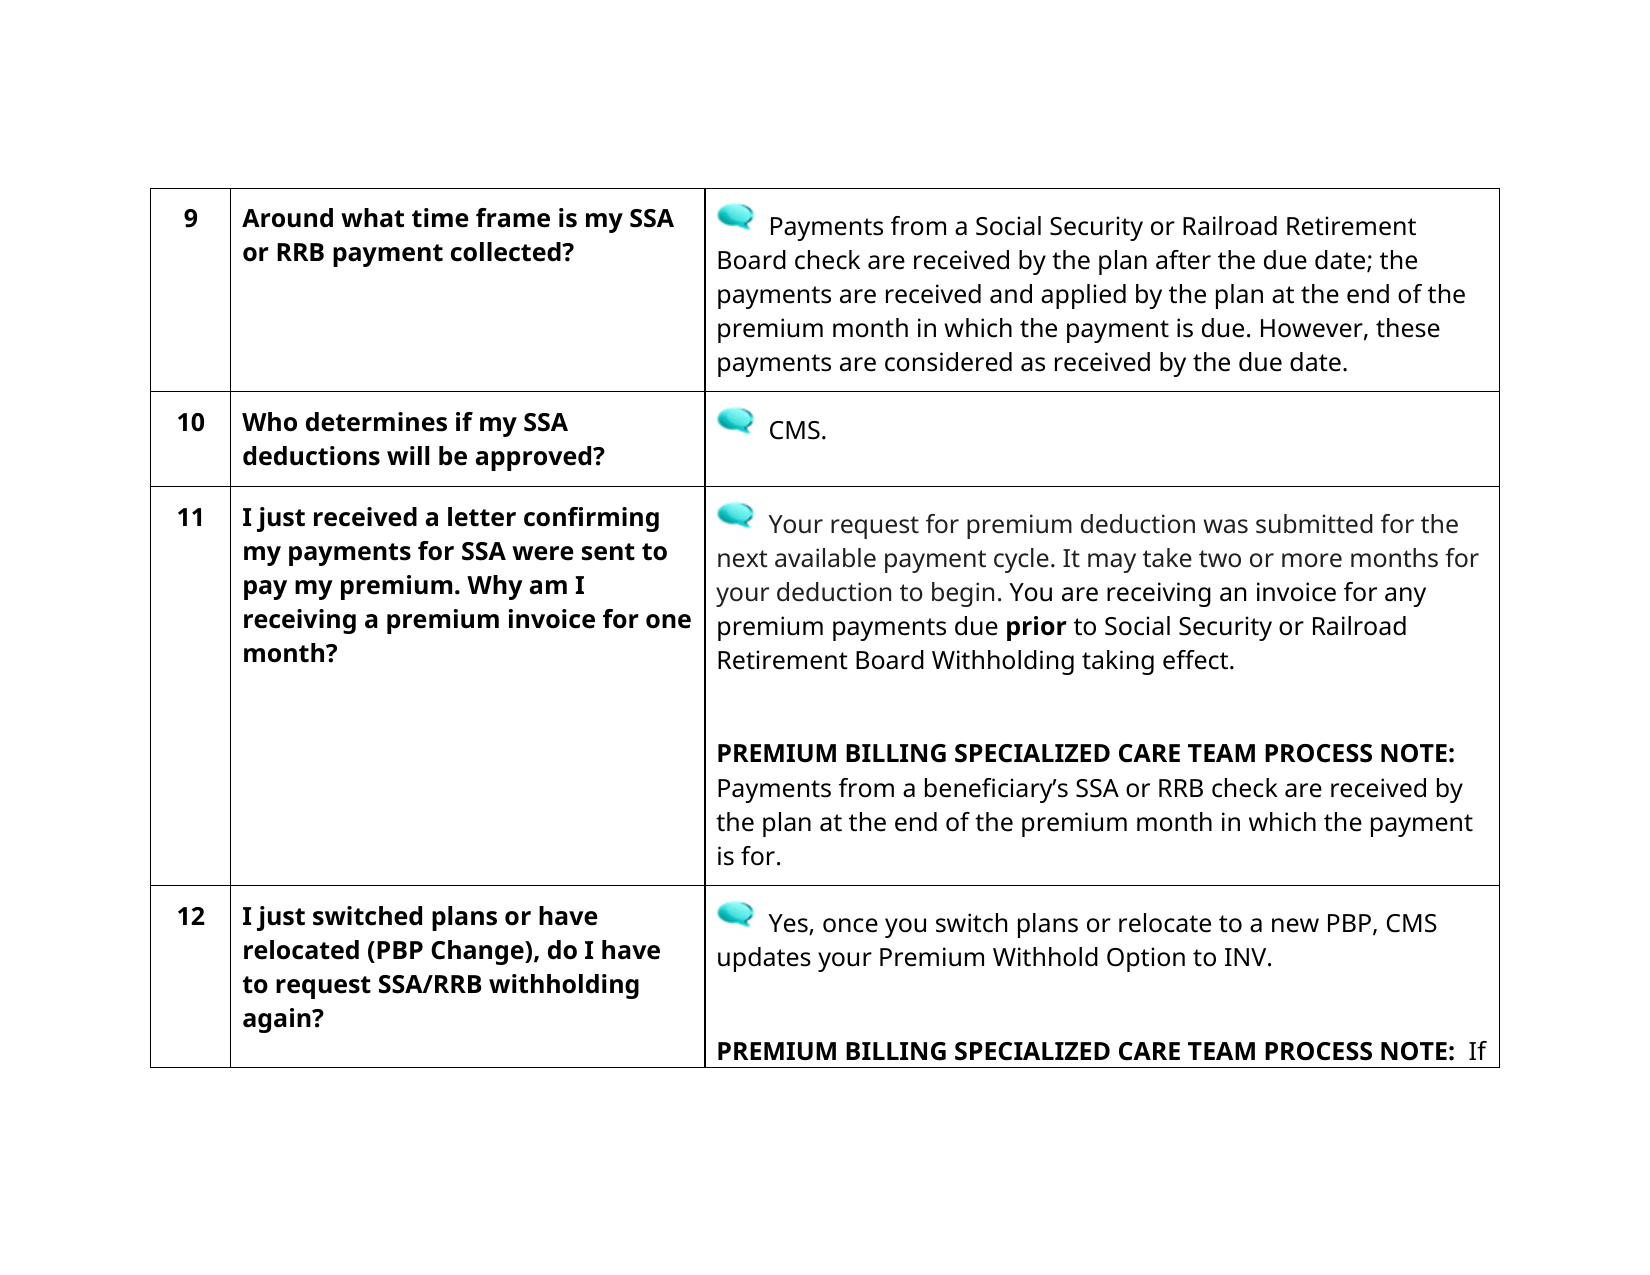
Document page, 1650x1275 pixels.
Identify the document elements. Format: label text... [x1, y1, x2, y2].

table_cell Payments from a Social Security or Railroad Retirement Board check are received by the plan after the due date; the payments are received and applied by the plan at the end of the premium month in which the payment is due. However, these payments are considered as received by the due date. [706, 189, 1499, 391]
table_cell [706, 886, 1499, 1067]
table_cell 10 [151, 392, 230, 486]
table_cell 12 [151, 886, 230, 1067]
table_cell Around what time frame is my SSA or RRB payment collected? [231, 189, 704, 391]
table_cell Who determines if my SSA deductions will be approved? [231, 392, 704, 486]
table_cell 9 [151, 189, 230, 391]
table_cell 11 [151, 487, 230, 885]
table_cell Your request for premium deduction was submitted for the next available payment cycle. It may take two or more months for your deduction to begin. You are receiving an invoice for any premium payments due prior to Social Security or Railroad Retirement Board Withholding taking effect. PREMIUM BILLING SPECIALIZED CARE TEAM PROCESS NOTE: Payments from a beneficiary’s SSA or RRB check are received by the plan at the end of the premium month in which the payment is for. [706, 487, 1499, 885]
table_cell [231, 886, 704, 1067]
table_cell I just received a letter confirming my payments for SSA were sent to pay my premium. Why am I receiving a premium invoice for one month? [231, 487, 704, 885]
table_cell CMS. [706, 392, 1499, 486]
